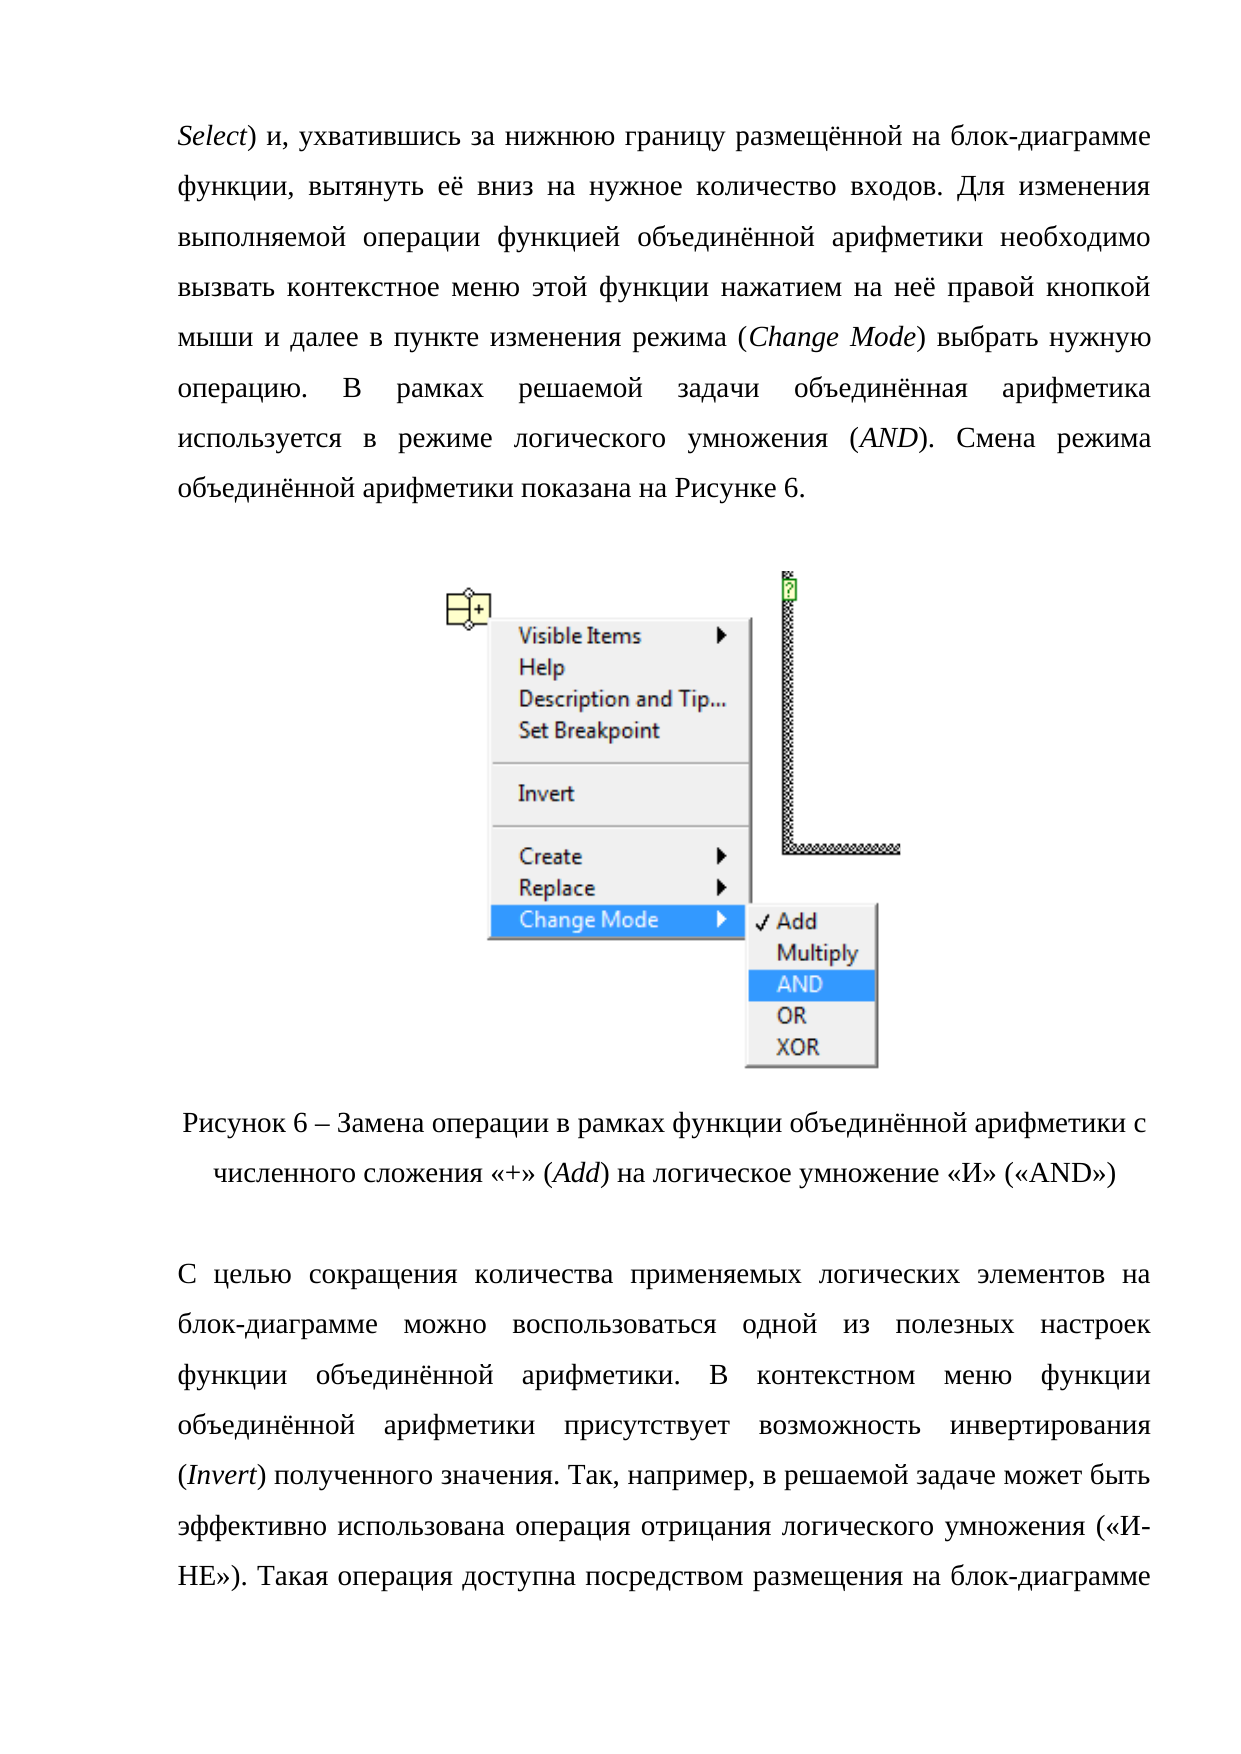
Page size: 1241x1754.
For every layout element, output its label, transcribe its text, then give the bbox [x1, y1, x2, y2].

text Рисунок 6 – Замена операции в рамках функции объединённой арифметики с численного сложения «+» (Add) на логическое умножение «И» («AND») [177, 1105, 1152, 1189]
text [177, 118, 1152, 504]
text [177, 1256, 1152, 1592]
picture [428, 571, 901, 1089]
